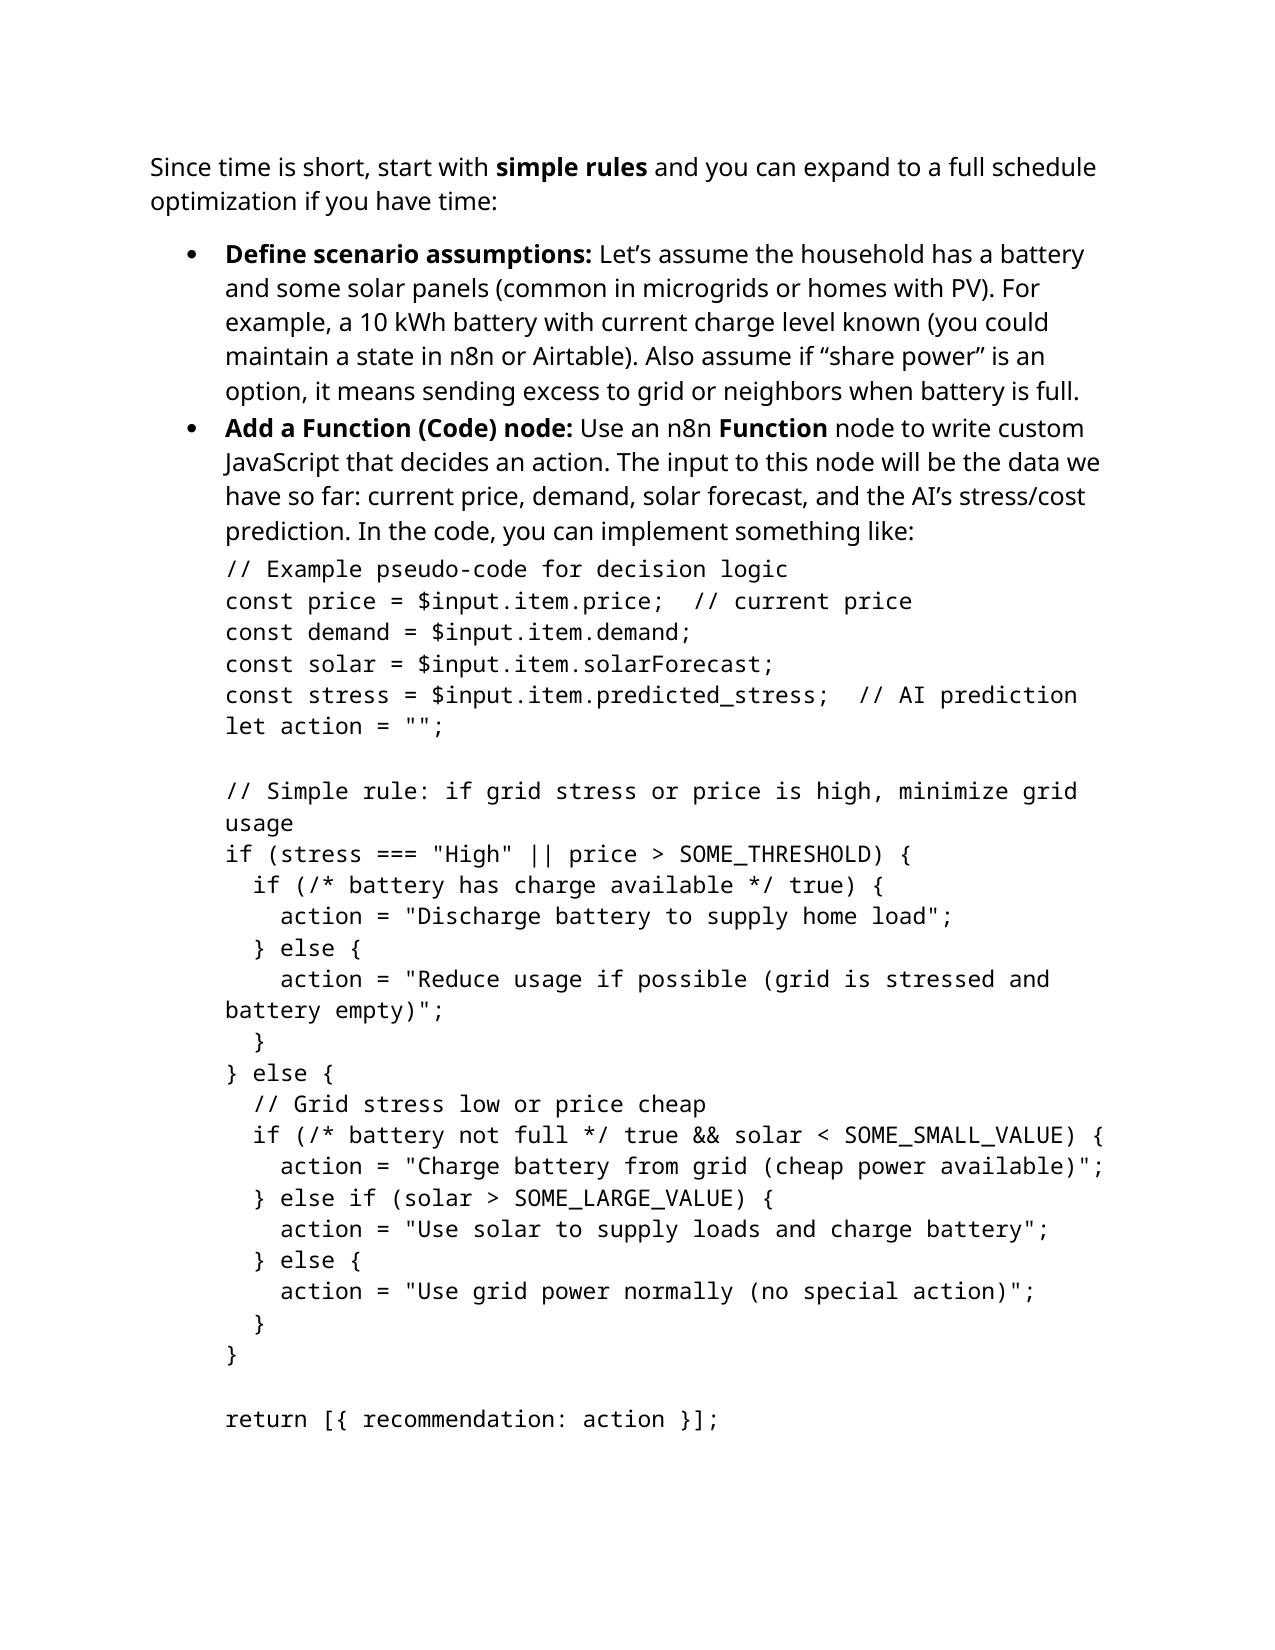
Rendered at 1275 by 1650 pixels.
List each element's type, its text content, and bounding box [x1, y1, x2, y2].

list // Example pseudo-code for decision logic const price = $input.item.price; // current price const demand = $input.item.demand; const solar = $input.item.solarForecast; const stress = $input.item.predicted_stress; // AI prediction let action = ""; // Simple rule: if grid stress or price is high, minimize grid usage if (stress === "High" || price > SOME_THRESHOLD) { if (/* battery has charge available */ true) { action = "Discharge battery to supply home load"; } else { action = "Reduce usage if possible (grid is stressed and battery empty)"; } } else { // Grid stress low or price cheap if (/* battery not full */ true && solar < SOME_SMALL_VALUE) { action = "Charge battery from grid (cheap power available)"; } else if (solar > SOME_LARGE_VALUE) { action = "Use solar to supply loads and charge battery"; } else { action = "Use grid power normally (no special action)"; } } return [{ recommendation: action }]; [187, 551, 1125, 1434]
list Add a Function (Code) node: Use an n8n Function node to write custom JavaScript that decides an action. The input to this node will be the data we have so far: current price, demand, solar forecast, and the AI’s stress/cost prediction. In the code, you can implement something like: [187, 411, 1125, 547]
list Define scenario assumptions: Let’s assume the household has a battery and some solar panels (common in microgrids or homes with PV). For example, a 10 kWh battery with current charge level known (you could maintain a state in n8n or Airtable). Also assume if “share power” is an option, it means sending excess to grid or neighbors when battery is full. [187, 237, 1125, 407]
text Since time is short, start with simple rules and you can expand to a full schedule optimization if you have time: [150, 150, 1125, 218]
